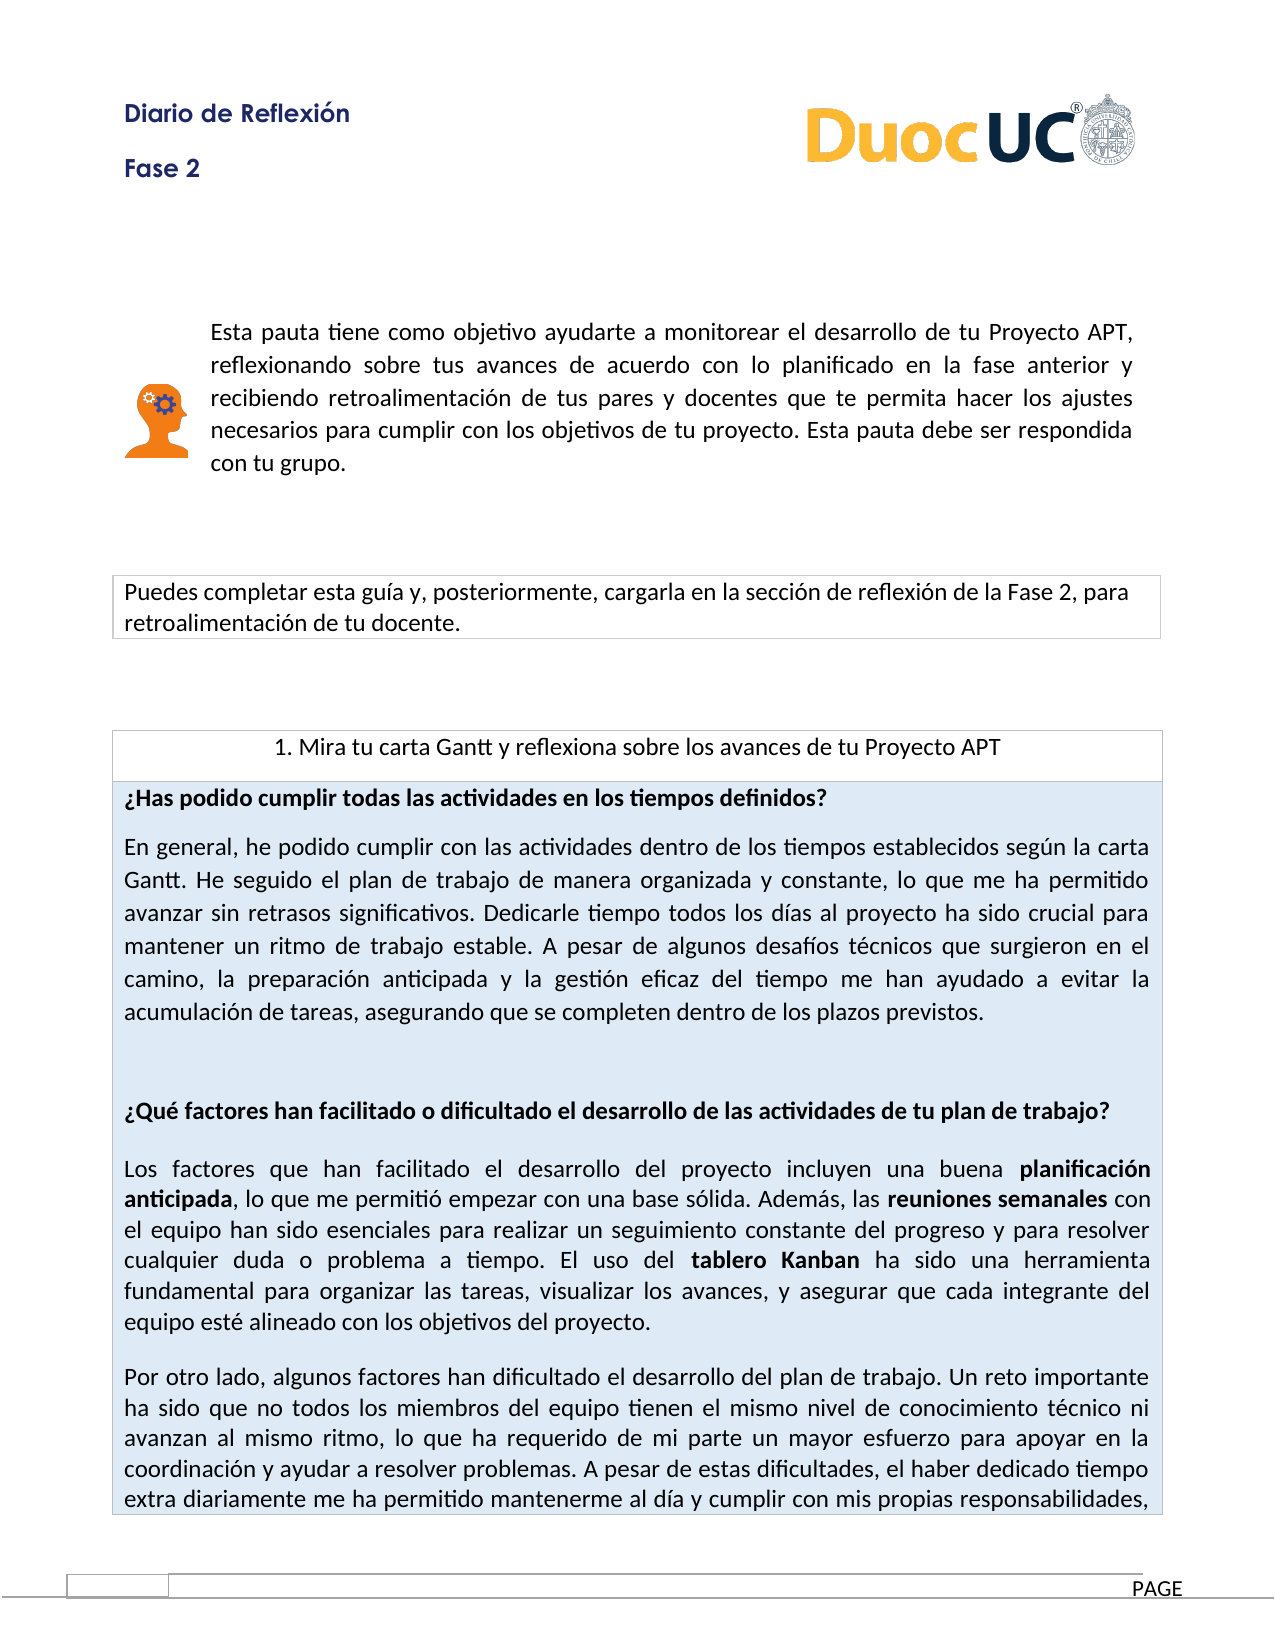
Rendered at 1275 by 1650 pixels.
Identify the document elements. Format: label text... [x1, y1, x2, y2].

table_header [112, 316, 199, 544]
table_header Esta pauta tiene como objetivo ayudarte a monitorear el desarrollo de tu Proyecto APT, reflexionando sobre tus avances de acuerdo con lo planificado en la fase anterior y recibiendo retroalimentación de tus pares y docentes que te permita hacer los ajustes necesarios para cumplir con los objetivos de tu proyecto. Esta pauta debe ser respondida con tu grupo. [199, 316, 1146, 544]
table_header 1. Mira tu carta Gantt y reflexiona sobre los avances de tu Proyecto APT [113, 731, 1162, 781]
picture [807, 94, 1135, 165]
table_header Puedes completar esta guía y, posteriormente, cargarla en la sección de reflexión de la Fase 2, para retroalimentación de tu docente. [114, 576, 1160, 637]
picture [123, 384, 188, 458]
